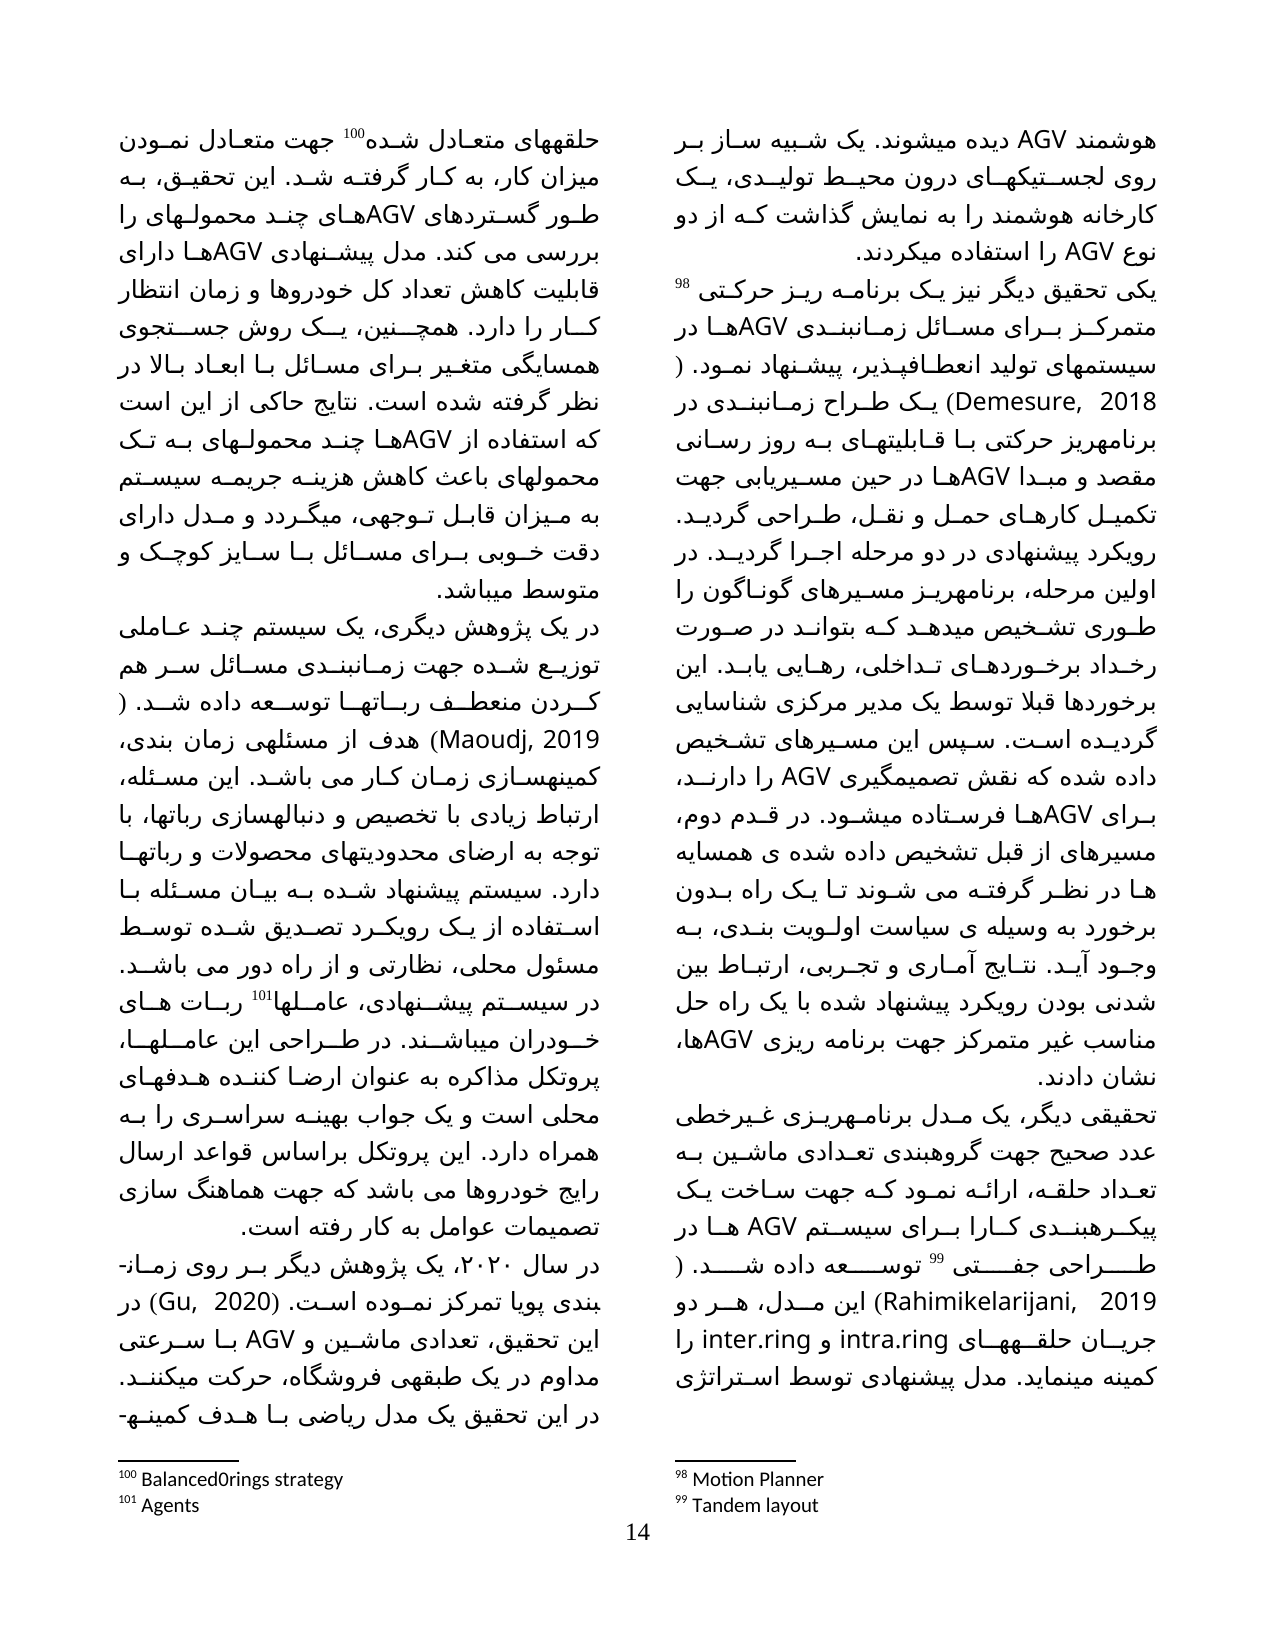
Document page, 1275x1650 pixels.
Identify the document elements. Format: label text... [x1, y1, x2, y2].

text یکی تحقیق دیگر نیز یک برنامه ریز حرکتی متمرکز برای مسائل زمانبندی AGVها در سیستمهای تولید انعطافپذیر،‌ پیشنهاد نمود. یک طراح زمانبندی در برنامهریز حرکتی با قابلیتهای به روز رسانی مقصد و مبدا AGVها در حین مسیریابی جهت تکمیل کارهای حمل و نقل، طراحی گردید. رویکرد پیشنهادی در دو مرحله اجرا گردید. در اولین مرحله، برنامهریز مسیرهای گوناگون را طوری تشخیص میدهد که بتواند در صورت رخداد برخوردهای تداخلی، رهایی یابد. این برخوردها قبلا توسط یک مدیر مرکزی شناسایی گردیده است. سپس این مسیرهای تشخیص داده شده که نقش تصمیمگیری AGV را دارند، برای AGVها فرستاده میشود. در قدم دوم، مسیرهای از قبل تشخیص داده شده ی همسایه ها در نظر گرفته می شوند تا یک راه بدون برخورد به وسیله ی سیاست اولویت بندی، به وجود آید. نتایج آماری و تجربی، ارتباط بین شدنی بودن رویکرد پیشنهاد شده با یک راه حل مناسب غیر متمرکز جهت برنامه ریزی AGVها، نشان دادند. [675, 268, 1157, 1093]
text تحقیقی دیگر، یک مدل برنامهریزی غیرخطی عدد صحیح جهت گروهبندی تعدادی ماشین به تعداد حلقه، ارائه نمود که جهت ساخت یک پیکرهبندی کارا برای سیستم AGV ها در طراحی جفتی توسعه داده شد. این مدل، هر دو جریان حلقههای intra.ring و inter.ring را کمینه مینماید. مدل پیشنهادی توسط استراتژی حلقههای متعادل شده جهت متعادل نمودن میزان کار، به کار گرفته شد. این تحقیق، به طور گستردهای AGVهای چند محمولهای را بررسی می کند. مدل پیشنهادی AGVها دارای قابلیت کاهش تعداد کل خودروها و زمان انتظار کار را دارد. همچنین، یک روش جستجوی همسایگی متغیر برای مسائل با ابعاد بالا در نظر گرفته شده است. نتایج حاکی از این است که استفاده از AGVها چند محمولهای به تک محمولهای باعث کاهش هزینه جریمه سیستم به میزان قابل توجهی، میگردد و مدل دارای دقت خوبی برای مسائل با سایز کوچک و متوسط میباشد. [675, 1093, 1157, 1393]
text در یک پژوهش دیگری، یک سیستم چند عاملی توزیع شده جهت زمانبندی مسائل سر هم کردن منعطف رباتها توسعه داده شد. هدف از مسئلهی زمان بندی، کمینهسازی زمان کار می باشد. این مسئله، ارتباط زیادی با تخصیص و دنبالهسازی رباتها، با توجه به ارضای محدودیتهای محصولات و رباتها دارد. سیستم پیشنهاد شده به بیان مسئله با استفاده از یک رویکرد تصدیق شده توسط مسئول محلی، نظارتی و از راه دور می باشد. در سیستم پیشنهادی، عاملها ربات های خودران میباشند. در طراحی این عاملها، پروتکل مذاکره به عنوان ارضا کننده هدفهای محلی است و یک جواب بهینه سراسری را به همراه دارد. این پروتکل براساس قواعد ارسال رایج خودروها می باشد که جهت هماهنگ سازی تصمیمات عوامل به کار رفته است. [118, 606, 600, 1243]
text تحقیقی دیگر، یک مدل برنامهریزی غیرخطی عدد صحیح جهت گروهبندی تعدادی ماشین به تعداد حلقه، ارائه نمود که جهت ساخت یک پیکرهبندی کارا برای سیستم AGV ها در طراحی جفتی توسعه داده شد. این مدل، هر دو جریان حلقههای intra.ring و inter.ring را کمینه مینماید. مدل پیشنهادی توسط استراتژی حلقههای متعادل شده جهت متعادل نمودن میزان کار، به کار گرفته شد. این تحقیق، به طور گستردهای AGVهای چند محمولهای را بررسی می کند. مدل پیشنهادی AGVها دارای قابلیت کاهش تعداد کل خودروها و زمان انتظار کار را دارد. همچنین، یک روش جستجوی همسایگی متغیر برای مسائل با ابعاد بالا در نظر گرفته شده است. نتایج حاکی از این است که استفاده از AGVها چند محمولهای به تک محمولهای باعث کاهش هزینه جریمه سیستم به میزان قابل توجهی، میگردد و مدل دارای دقت خوبی برای مسائل با سایز کوچک و متوسط میباشد. [118, 118, 600, 606]
